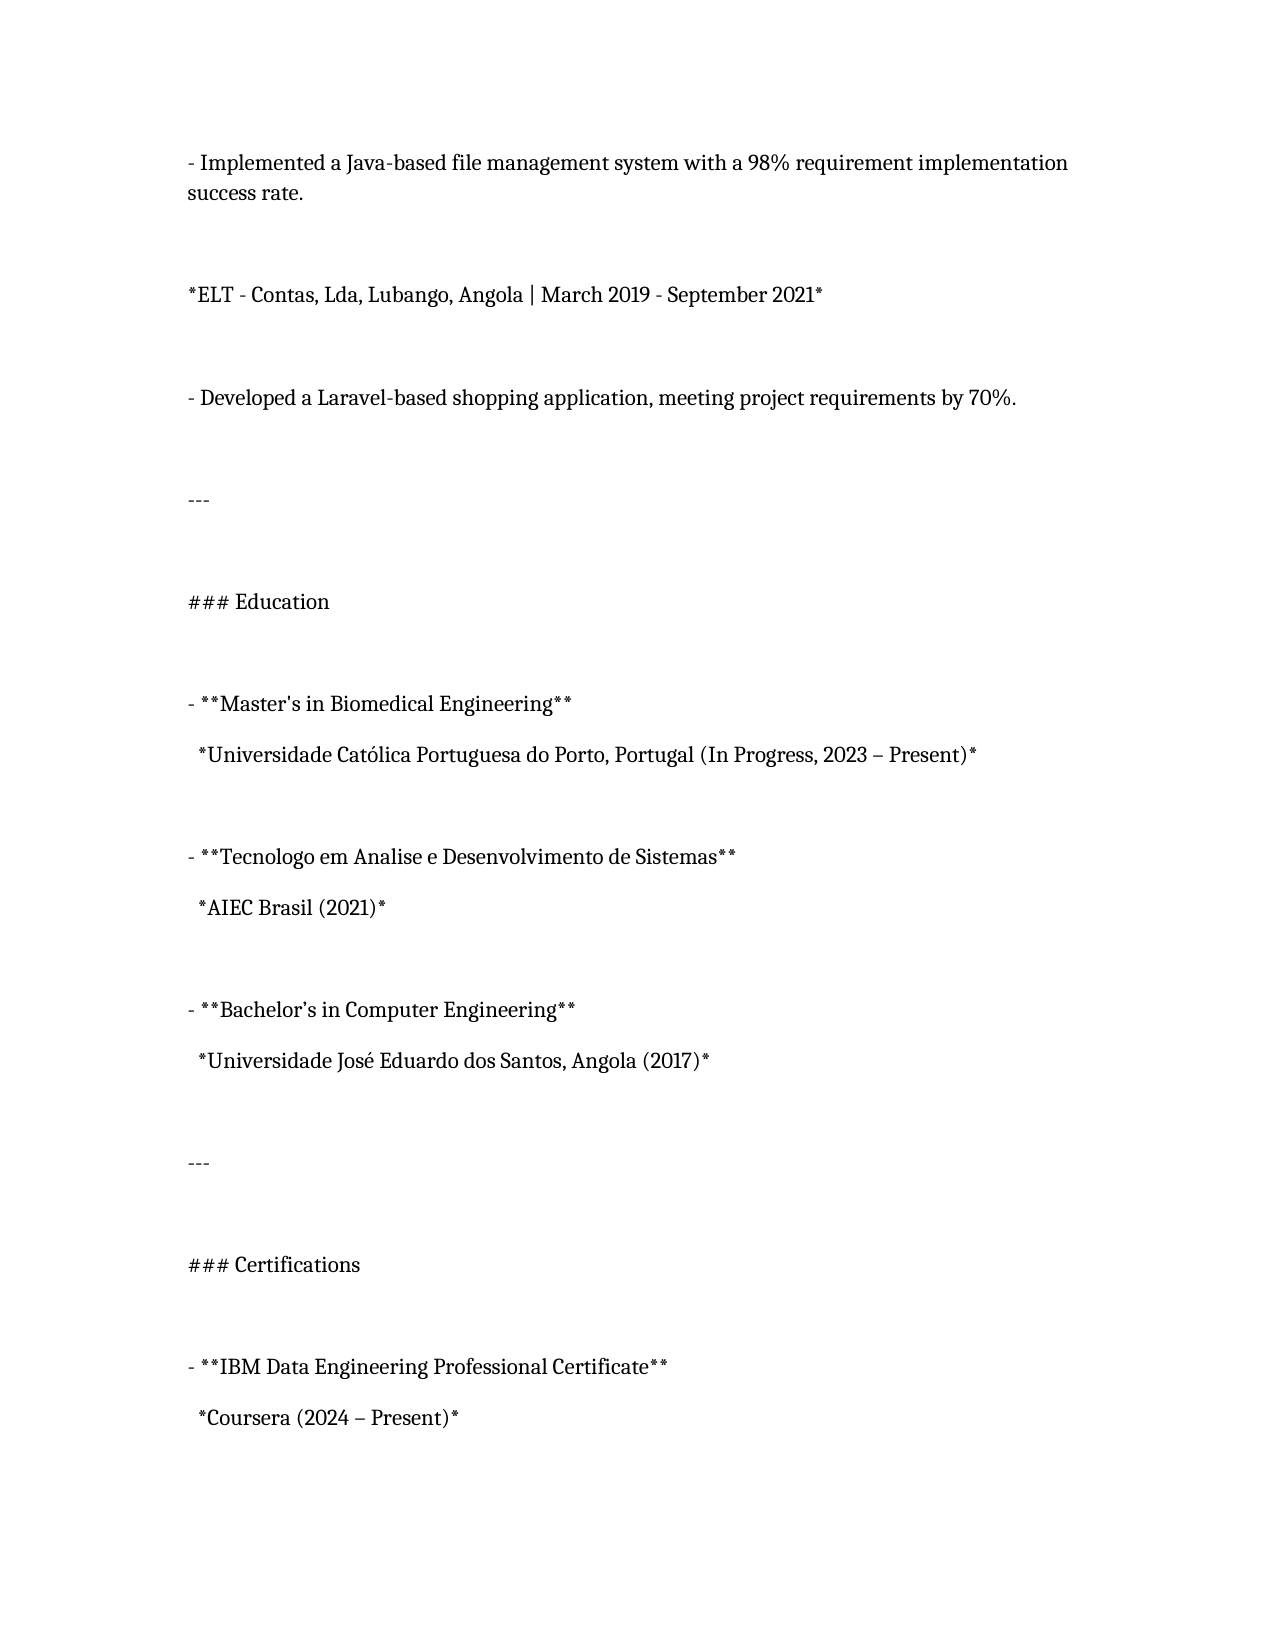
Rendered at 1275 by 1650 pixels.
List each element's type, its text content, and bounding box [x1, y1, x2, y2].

text *Universidade José Eduardo dos Santos, Angola (2017)* [187, 1048, 1087, 1074]
text *AIEC Brasil (2021)* [187, 895, 1087, 921]
text - Implemented a Java-based file management system with a 98% requirement implementation success rate. [187, 150, 1087, 207]
text --- [187, 486, 1087, 513]
text - Developed a Laravel-based shopping application, meeting project requirements by 70%. [187, 384, 1087, 411]
text - **Bachelor’s in Computer Engineering** [187, 997, 1087, 1023]
text ### Certifications [187, 1252, 1087, 1278]
text *ELT - Contas, Lda, Lubango, Angola | March 2019 - September 2021* [187, 282, 1087, 309]
text - **IBM Data Engineering Professional Certificate** [187, 1354, 1087, 1381]
text - **Master's in Biomedical Engineering** [187, 691, 1087, 717]
text --- [187, 1150, 1087, 1176]
text ### Education [187, 588, 1087, 615]
text *Universidade Católica Portuguesa do Porto, Portugal (In Progress, 2023 – Present)* [187, 742, 1087, 768]
text *Coursera (2024 – Present)* [187, 1405, 1087, 1432]
text - **Tecnologo em Analise e Desenvolvimento de Sistemas** [187, 844, 1087, 870]
